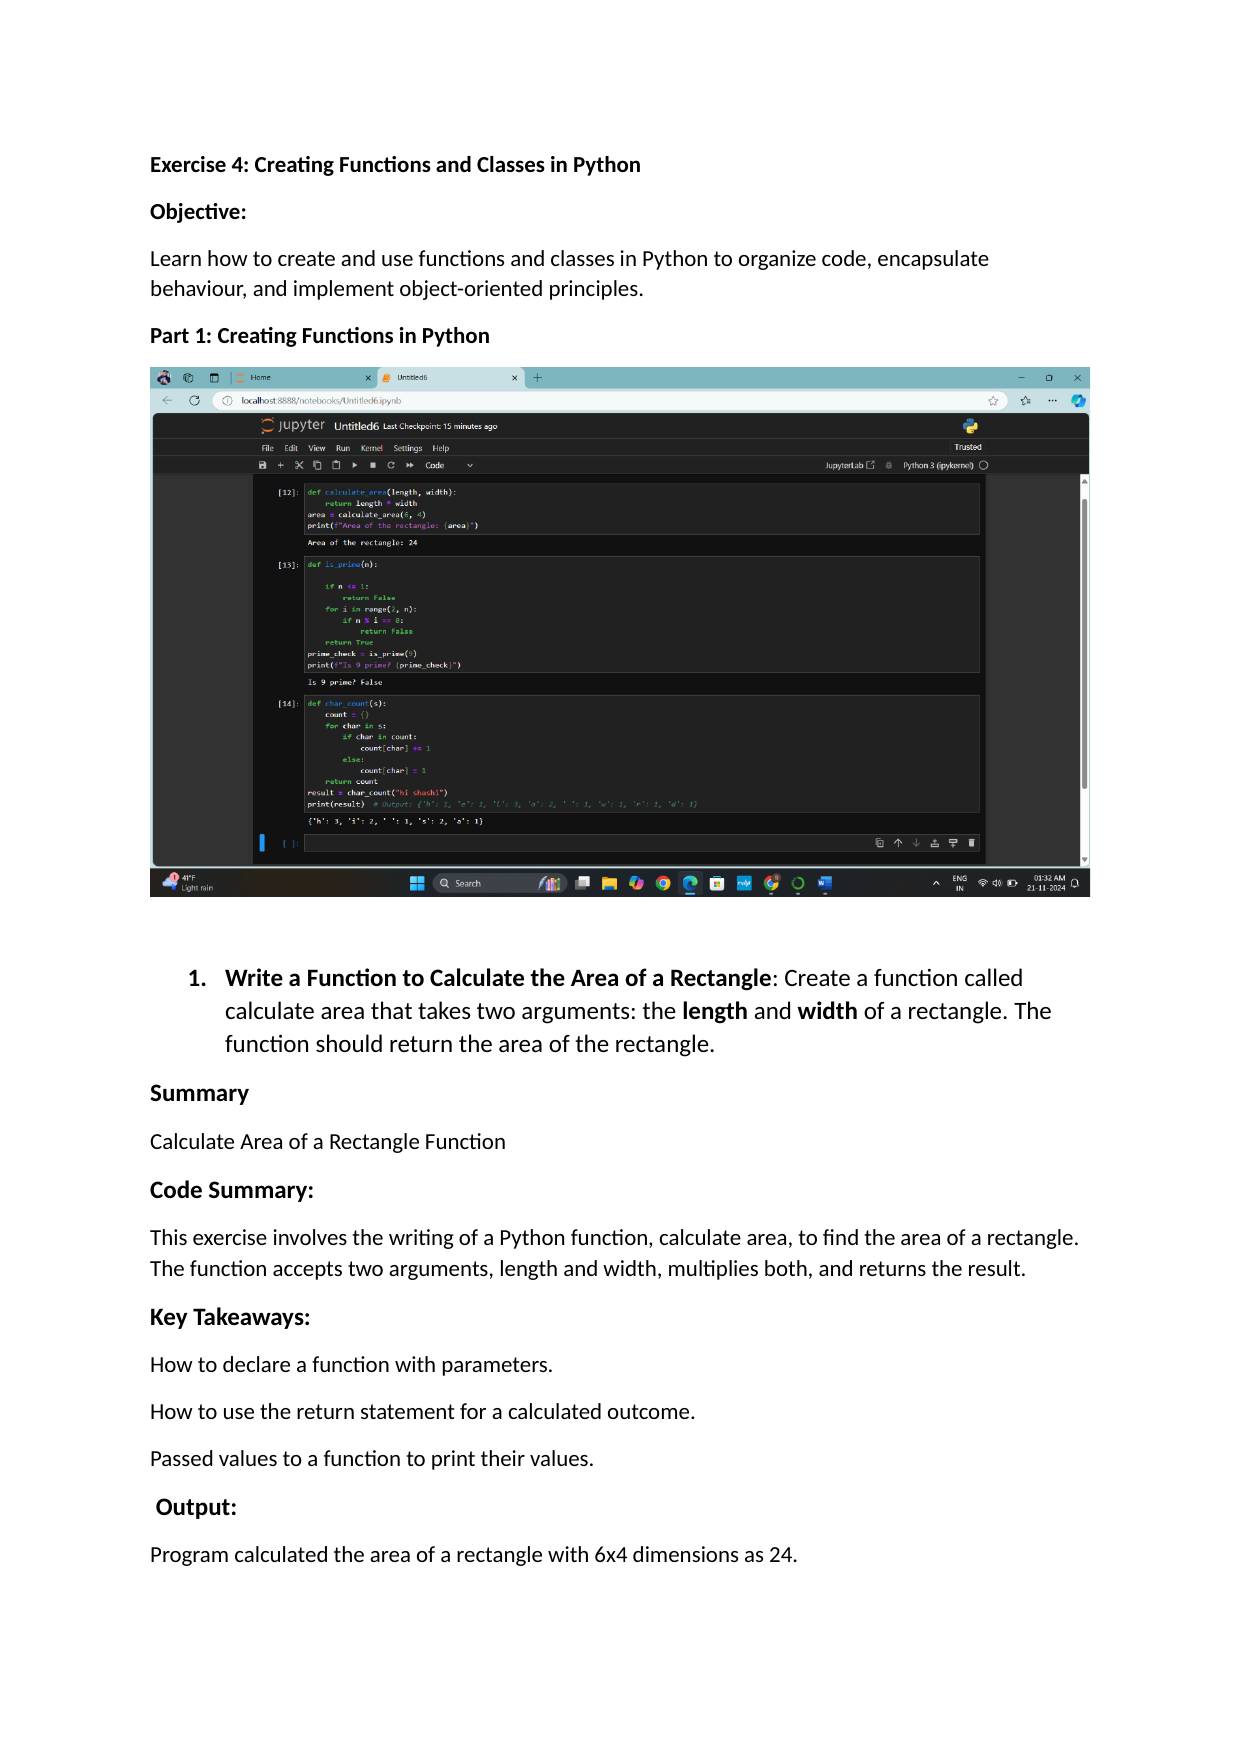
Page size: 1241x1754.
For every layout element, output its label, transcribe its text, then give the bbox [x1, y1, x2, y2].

text Exercise 4: Creating Functions and Classes in Python [150, 150, 1090, 178]
text Part 1: Creating Functions in Python [150, 321, 1090, 349]
text Summary [150, 1077, 1090, 1108]
text Calculate Area of a Rectangle Function [150, 1127, 1090, 1155]
text Key Takeaways: [150, 1301, 1090, 1331]
text Program calculated the area of a rectangle with 6x4 dimensions as 24. [150, 1540, 1090, 1568]
picture [150, 367, 1091, 897]
text Passed values to a function to print their values. [150, 1444, 1090, 1472]
text This exercise involves the writing of a Python function, calculate area, to find the area of a rectangle. The function accepts two arguments, length and width, multiplies both, and returns the result. [150, 1223, 1090, 1282]
text Code Summary: [150, 1174, 1090, 1204]
text Objective: [150, 197, 1090, 225]
text Learn how to create and use functions and classes in Python to organize code, encapsulate behaviour, and implement object-oriented principles. [150, 244, 1090, 302]
text How to declare a function with parameters. [150, 1350, 1090, 1378]
list Write a Function to Calculate the Area of a Rectangle: Create a function called calculate area that takes two arguments: the length and width of a rectangle. The function should return the area of the rectangle. [187, 962, 1090, 1058]
text Output: [150, 1491, 1090, 1521]
text How to use the return statement for a calculated outcome. [150, 1397, 1090, 1425]
